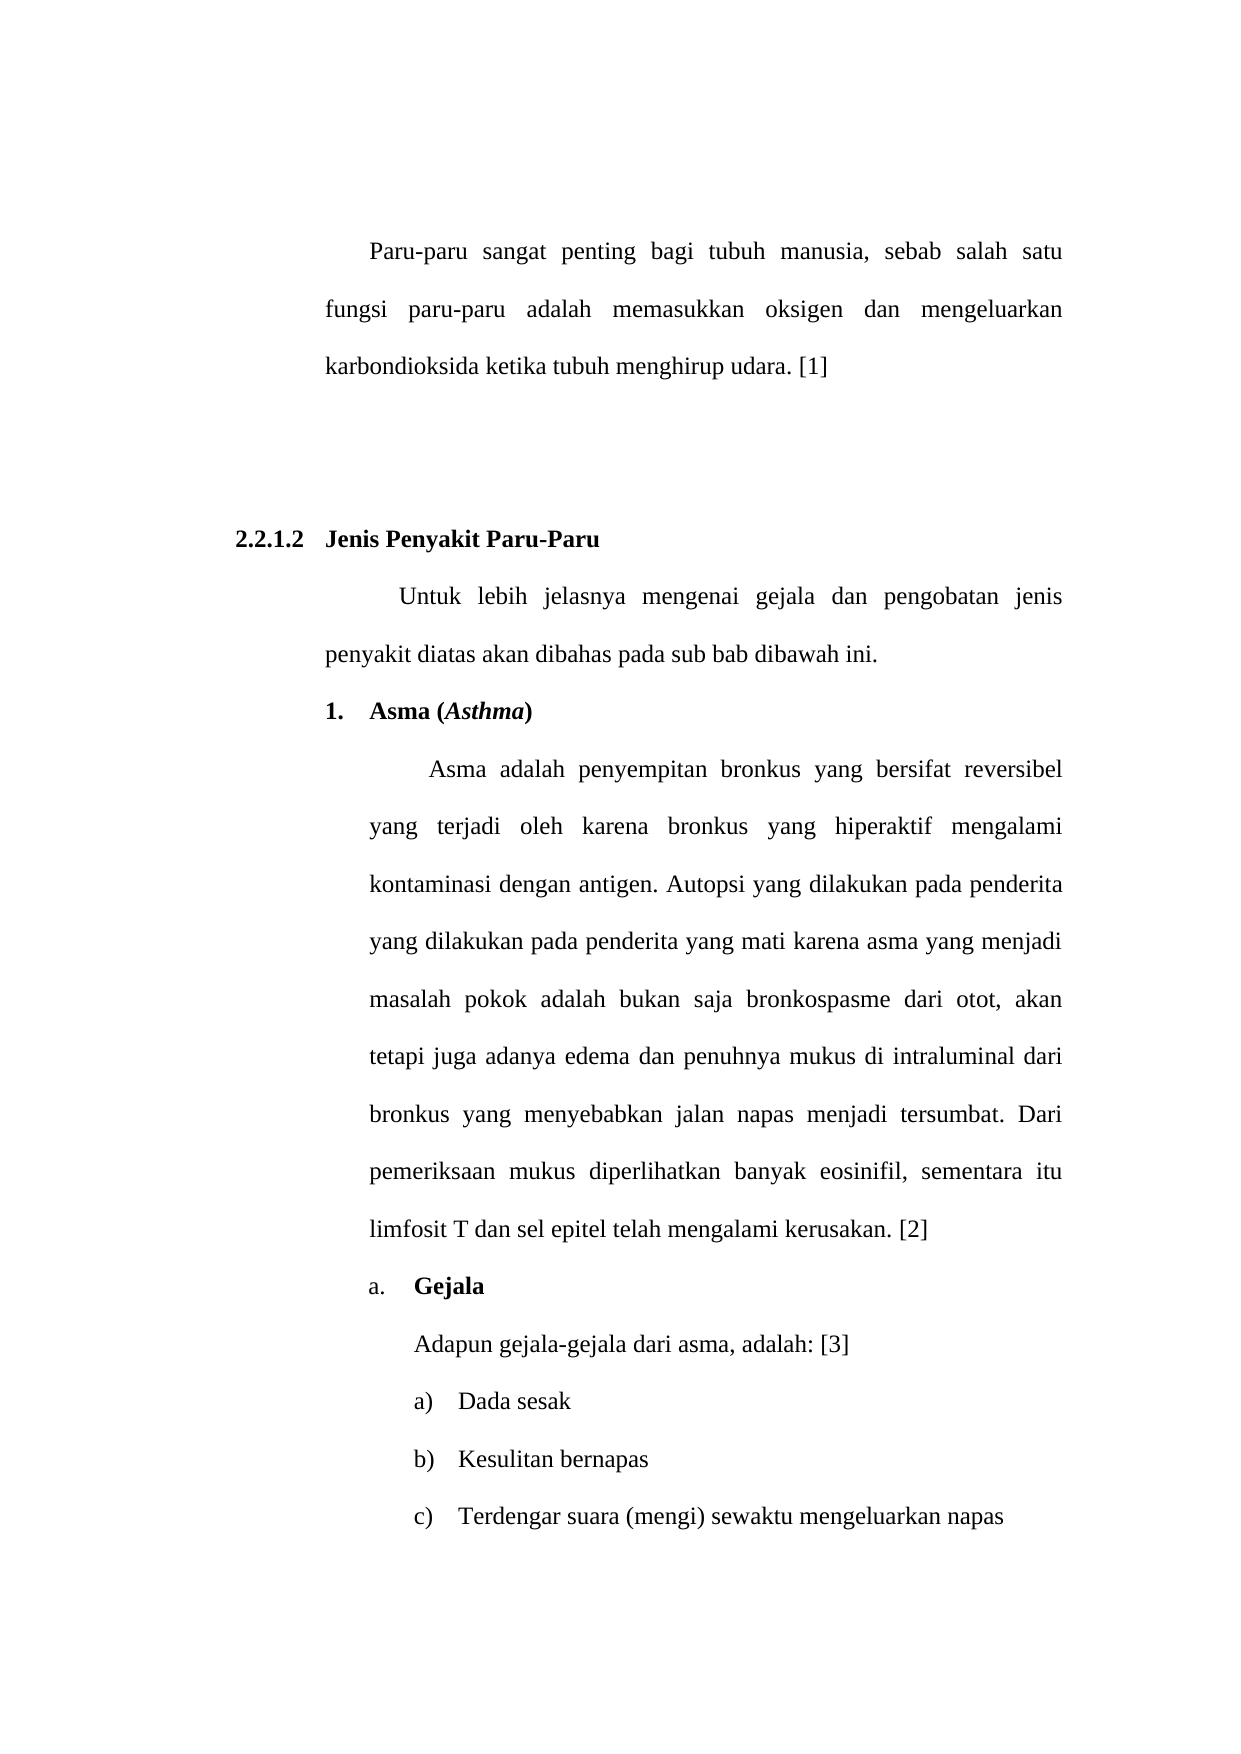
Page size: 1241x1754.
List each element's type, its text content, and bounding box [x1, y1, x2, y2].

list Kesulitan bernapas [413, 1444, 1063, 1472]
list Paru-paru sangat penting bagi tubuh manusia, sebab salah satu fungsi paru-paru adalah memasukkan oksigen dan mengeluarkan karbondioksida ketika tubuh menghirup udara. [325, 236, 1063, 380]
list Asma (Asthma) [325, 696, 1063, 725]
list Gejala [368, 1271, 1063, 1300]
list Asma adalah penyempitan bronkus yang bersifat reversibel yang terjadi oleh karena bronkus yang hiperaktif mengalami kontaminasi dengan antigen. Autopsi yang dilakukan pada penderita yang dilakukan pada penderita yang mati karena asma yang menjadi masalah pokok adalah bukan saja bronkospasme dari otot, akan tetapi juga adanya edema dan penuhnya mukus di intraluminal dari bronkus yang menyebabkan jalan napas menjadi tersumbat. Dari pemeriksaan mukus diperlihatkan banyak eosinifil, sementara itu limfosit T dan sel epitel telah mengalami kerusakan. [369, 754, 1063, 1242]
list Jenis Penyakit Paru-Paru [235, 524, 1063, 552]
list Adapun gejala-gejala dari asma, adalah: [413, 1329, 1063, 1357]
list Terdengar suara (mengi) sewaktu mengeluarkan napas [413, 1501, 1063, 1530]
list Dada sesak [413, 1386, 1063, 1415]
list Untuk lebih jelasnya mengenai gejala dan pengobatan jenis penyakit diatas akan dibahas pada sub bab dibawah ini. [325, 581, 1063, 667]
